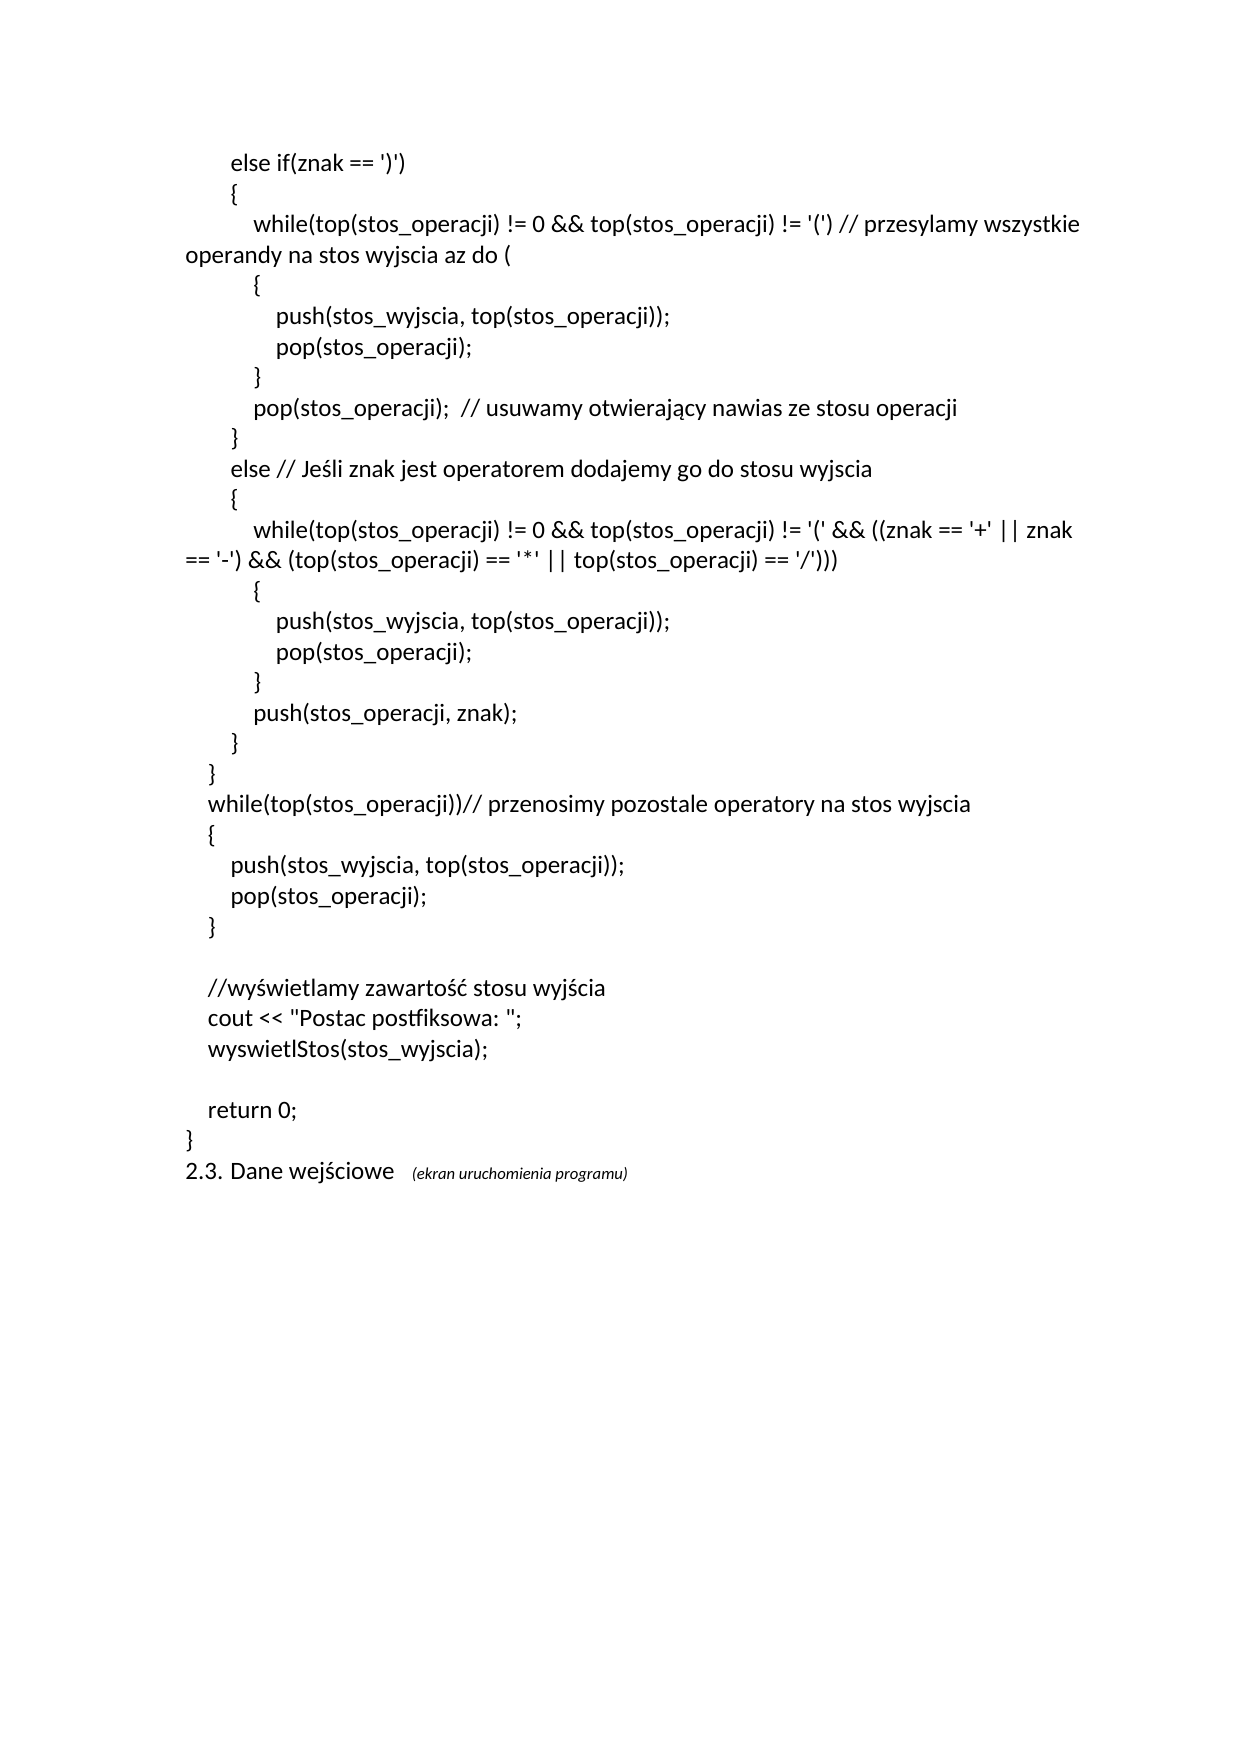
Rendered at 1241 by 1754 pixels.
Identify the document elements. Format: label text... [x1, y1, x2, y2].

text //wyświetlamy zawartość stosu wyjścia [185, 972, 1093, 1002]
text pop(stos_operacji); [185, 880, 1093, 911]
text { [185, 270, 1093, 300]
text wyswietlStos(stos_wyjscia); [185, 1033, 1093, 1063]
text push(stos_wyjscia, top(stos_operacji)); [185, 849, 1093, 880]
text cout << "Postac postfiksowa: "; [185, 1002, 1093, 1033]
text } [185, 758, 1093, 788]
list Dane wejściowe (ekran uruchomienia programu) [185, 1155, 1093, 1185]
text while(top(stos_operacji))// przenosimy pozostale operatory na stos wyjscia [185, 788, 1093, 819]
text { [185, 819, 1093, 849]
text push(stos_wyjscia, top(stos_operacji)); [185, 605, 1093, 636]
text pop(stos_operacji); [185, 636, 1093, 666]
text else if(znak == ')') [185, 148, 1093, 178]
text } [185, 1124, 1093, 1155]
text return 0; [185, 1094, 1093, 1124]
text push(stos_operacji, znak); [185, 697, 1093, 727]
text { [185, 575, 1093, 605]
text pop(stos_operacji); // usuwamy otwierający nawias ze stosu operacji [185, 392, 1093, 422]
text else // Jeśli znak jest operatorem dodajemy go do stosu wyjscia [185, 453, 1093, 483]
text push(stos_wyjscia, top(stos_operacji)); [185, 300, 1093, 331]
text { [185, 178, 1093, 209]
text } [185, 666, 1093, 697]
text } [185, 911, 1093, 941]
text while(top(stos_operacji) != 0 && top(stos_operacji) != '(') // przesylamy wszystkie operandy na stos wyjscia az do ( [185, 209, 1093, 270]
text } [185, 727, 1093, 758]
text pop(stos_operacji); [185, 331, 1093, 361]
text } [185, 422, 1093, 453]
text { [185, 483, 1093, 514]
text } [185, 361, 1093, 392]
text while(top(stos_operacji) != 0 && top(stos_operacji) != '(' && ((znak == '+' || znak == '-') && (top(stos_operacji) == '*' || top(stos_operacji) == '/'))) [185, 514, 1093, 575]
